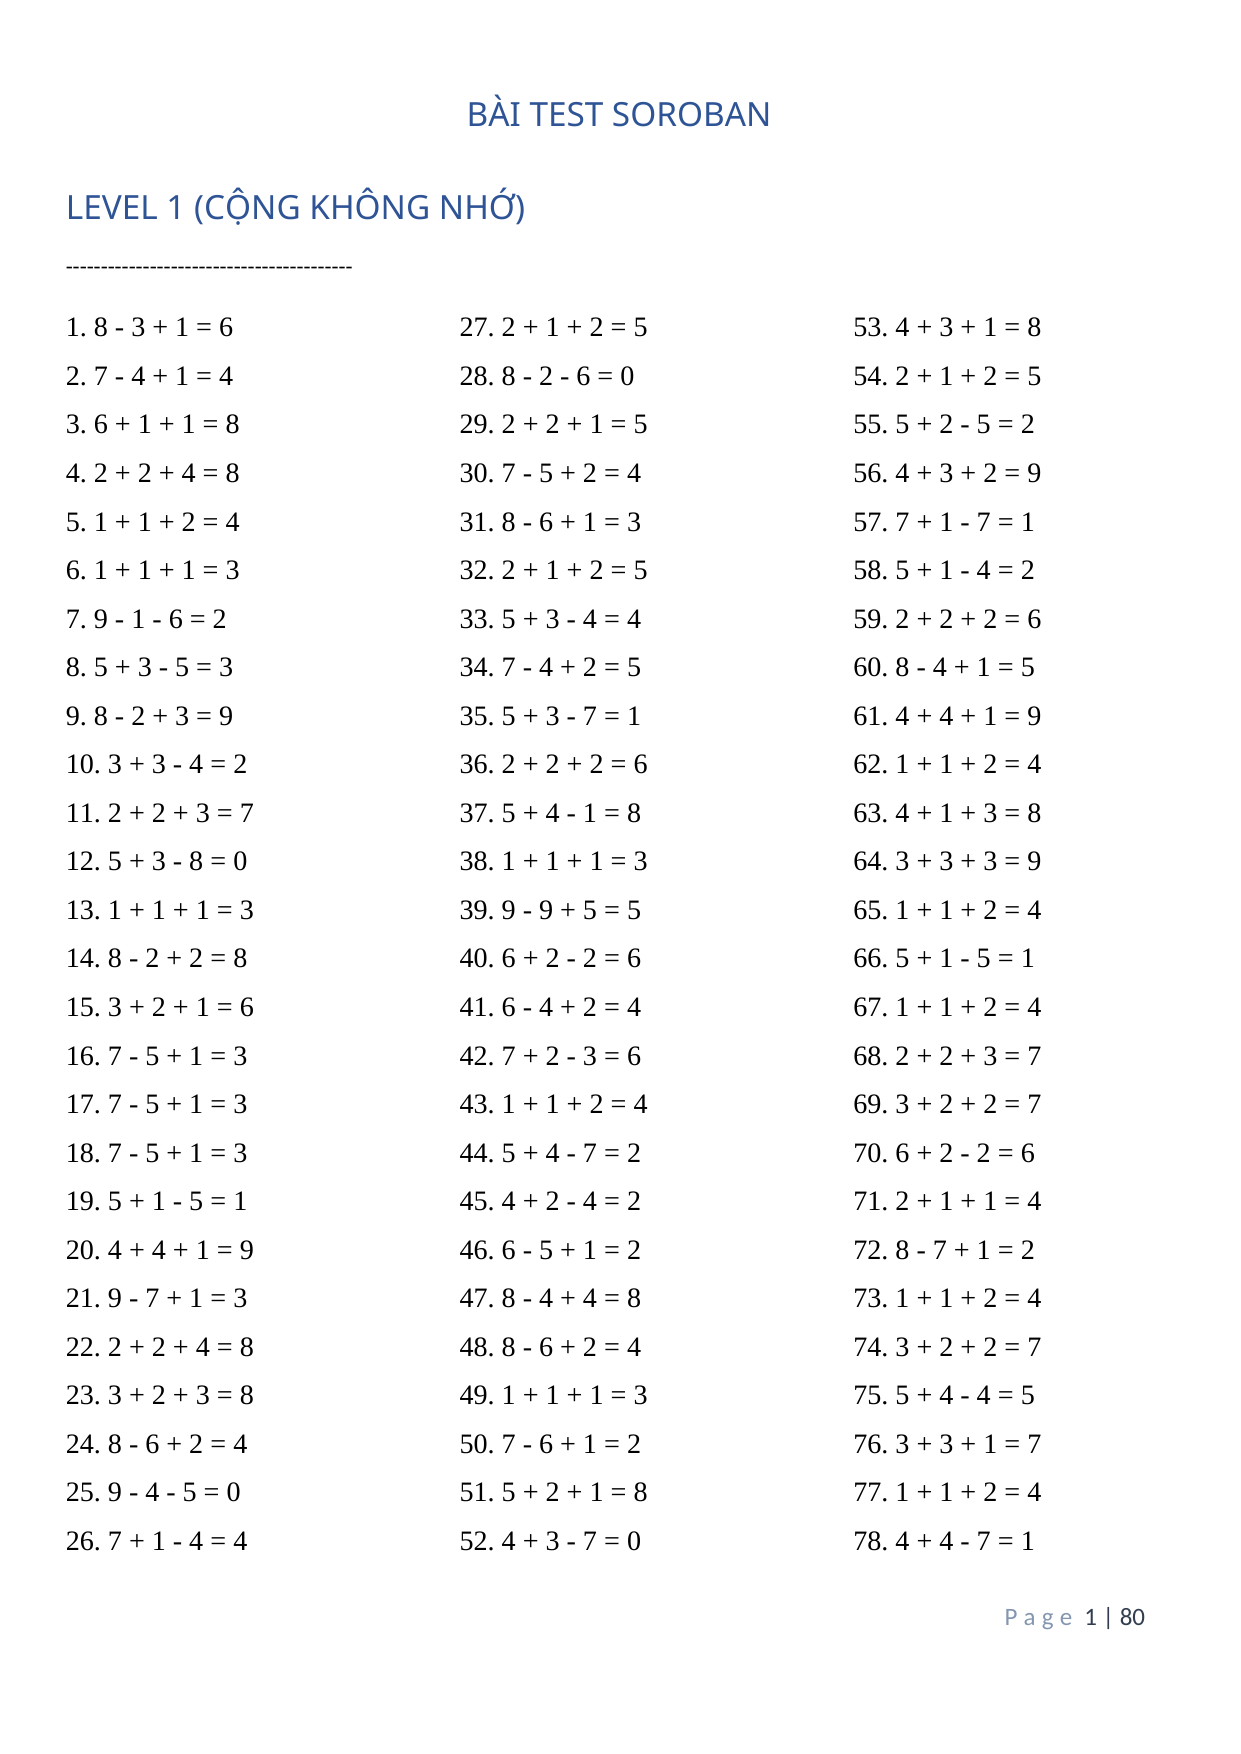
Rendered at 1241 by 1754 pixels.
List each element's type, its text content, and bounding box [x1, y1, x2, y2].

text 70. 6 + 2 - 2 = 6 [853, 1136, 1172, 1168]
text 41. 6 - 4 + 2 = 4 [459, 990, 778, 1022]
text 17. 7 - 5 + 1 = 3 [66, 1087, 384, 1119]
text 33. 5 + 3 - 4 = 4 [459, 602, 778, 634]
text 44. 5 + 4 - 7 = 2 [459, 1136, 778, 1168]
text 62. 1 + 1 + 2 = 4 [853, 747, 1172, 780]
text 55. 5 + 2 - 5 = 2 [853, 408, 1172, 440]
text 24. 8 - 6 + 2 = 4 [66, 1427, 384, 1459]
text 12. 5 + 3 - 8 = 0 [66, 844, 384, 877]
text 4. 2 + 2 + 4 = 8 [66, 456, 384, 488]
text 78. 4 + 4 - 7 = 1 [853, 1524, 1172, 1556]
text 5. 1 + 1 + 2 = 4 [66, 505, 384, 537]
text 36. 2 + 2 + 2 = 6 [459, 747, 778, 780]
text 42. 7 + 2 - 3 = 6 [459, 1039, 778, 1071]
text 59. 2 + 2 + 2 = 6 [853, 602, 1172, 634]
text 45. 4 + 2 - 4 = 2 [459, 1184, 778, 1217]
text 2. 7 - 4 + 1 = 4 [66, 359, 384, 391]
text 48. 8 - 6 + 2 = 4 [459, 1330, 778, 1362]
text 74. 3 + 2 + 2 = 7 [853, 1330, 1172, 1362]
text 66. 5 + 1 - 5 = 1 [853, 942, 1172, 974]
text 35. 5 + 3 - 7 = 1 [459, 699, 778, 731]
text 14. 8 - 2 + 2 = 8 [66, 942, 384, 974]
text 67. 1 + 1 + 2 = 4 [853, 990, 1172, 1022]
text 28. 8 - 2 - 6 = 0 [459, 359, 778, 391]
text 72. 8 - 7 + 1 = 2 [853, 1233, 1172, 1265]
text 40. 6 + 2 - 2 = 6 [459, 942, 778, 974]
text 50. 7 - 6 + 1 = 2 [459, 1427, 778, 1459]
text 13. 1 + 1 + 1 = 3 [66, 893, 384, 925]
text ----------------------------------------- [66, 252, 1172, 280]
text 23. 3 + 2 + 3 = 8 [66, 1378, 384, 1411]
text 29. 2 + 2 + 1 = 5 [459, 408, 778, 440]
text 20. 4 + 4 + 1 = 9 [66, 1233, 384, 1265]
text 46. 6 - 5 + 1 = 2 [459, 1233, 778, 1265]
text 9. 8 - 2 + 3 = 9 [66, 699, 384, 731]
text 21. 9 - 7 + 1 = 3 [66, 1281, 384, 1314]
text 38. 1 + 1 + 1 = 3 [459, 844, 778, 877]
text 32. 2 + 1 + 2 = 5 [459, 553, 778, 586]
subtitle BÀI TEST SOROBAN [66, 91, 1172, 136]
text 39. 9 - 9 + 5 = 5 [459, 893, 778, 925]
text 11. 2 + 2 + 3 = 7 [66, 796, 384, 828]
text 69. 3 + 2 + 2 = 7 [853, 1087, 1172, 1119]
text 75. 5 + 4 - 4 = 5 [853, 1378, 1172, 1411]
text 3. 6 + 1 + 1 = 8 [66, 408, 384, 440]
text 68. 2 + 2 + 3 = 7 [853, 1039, 1172, 1071]
text 18. 7 - 5 + 1 = 3 [66, 1136, 384, 1168]
text 49. 1 + 1 + 1 = 3 [459, 1378, 778, 1411]
text 30. 7 - 5 + 2 = 4 [459, 456, 778, 488]
text 43. 1 + 1 + 2 = 4 [459, 1087, 778, 1119]
text 57. 7 + 1 - 7 = 1 [853, 505, 1172, 537]
text 56. 4 + 3 + 2 = 9 [853, 456, 1172, 488]
text 65. 1 + 1 + 2 = 4 [853, 893, 1172, 925]
text 8. 5 + 3 - 5 = 3 [66, 650, 384, 683]
text 47. 8 - 4 + 4 = 8 [459, 1281, 778, 1314]
text 15. 3 + 2 + 1 = 6 [66, 990, 384, 1022]
subtitle LEVEL 1 (CỘNG KHÔNG NHỚ) [66, 184, 1172, 229]
text 1. 8 - 3 + 1 = 6 [66, 311, 384, 343]
text 22. 2 + 2 + 4 = 8 [66, 1330, 384, 1362]
text 76. 3 + 3 + 1 = 7 [853, 1427, 1172, 1459]
text 63. 4 + 1 + 3 = 8 [853, 796, 1172, 828]
text 54. 2 + 1 + 2 = 5 [853, 359, 1172, 391]
text 7. 9 - 1 - 6 = 2 [66, 602, 384, 634]
text 60. 8 - 4 + 1 = 5 [853, 650, 1172, 683]
text 37. 5 + 4 - 1 = 8 [459, 796, 778, 828]
text 16. 7 - 5 + 1 = 3 [66, 1039, 384, 1071]
text 31. 8 - 6 + 1 = 3 [459, 505, 778, 537]
text 51. 5 + 2 + 1 = 8 [459, 1476, 778, 1508]
text 6. 1 + 1 + 1 = 3 [66, 553, 384, 586]
text 71. 2 + 1 + 1 = 4 [853, 1184, 1172, 1217]
text 27. 2 + 1 + 2 = 5 [459, 311, 778, 343]
text 25. 9 - 4 - 5 = 0 [66, 1476, 384, 1508]
text 19. 5 + 1 - 5 = 1 [66, 1184, 384, 1217]
text 26. 7 + 1 - 4 = 4 [66, 1524, 384, 1556]
text 64. 3 + 3 + 3 = 9 [853, 844, 1172, 877]
text 34. 7 - 4 + 2 = 5 [459, 650, 778, 683]
text 52. 4 + 3 - 7 = 0 [459, 1524, 778, 1556]
text 73. 1 + 1 + 2 = 4 [853, 1281, 1172, 1314]
text 61. 4 + 4 + 1 = 9 [853, 699, 1172, 731]
text 58. 5 + 1 - 4 = 2 [853, 553, 1172, 586]
text 77. 1 + 1 + 2 = 4 [853, 1476, 1172, 1508]
text 53. 4 + 3 + 1 = 8 [853, 311, 1172, 343]
text 10. 3 + 3 - 4 = 2 [66, 747, 384, 780]
